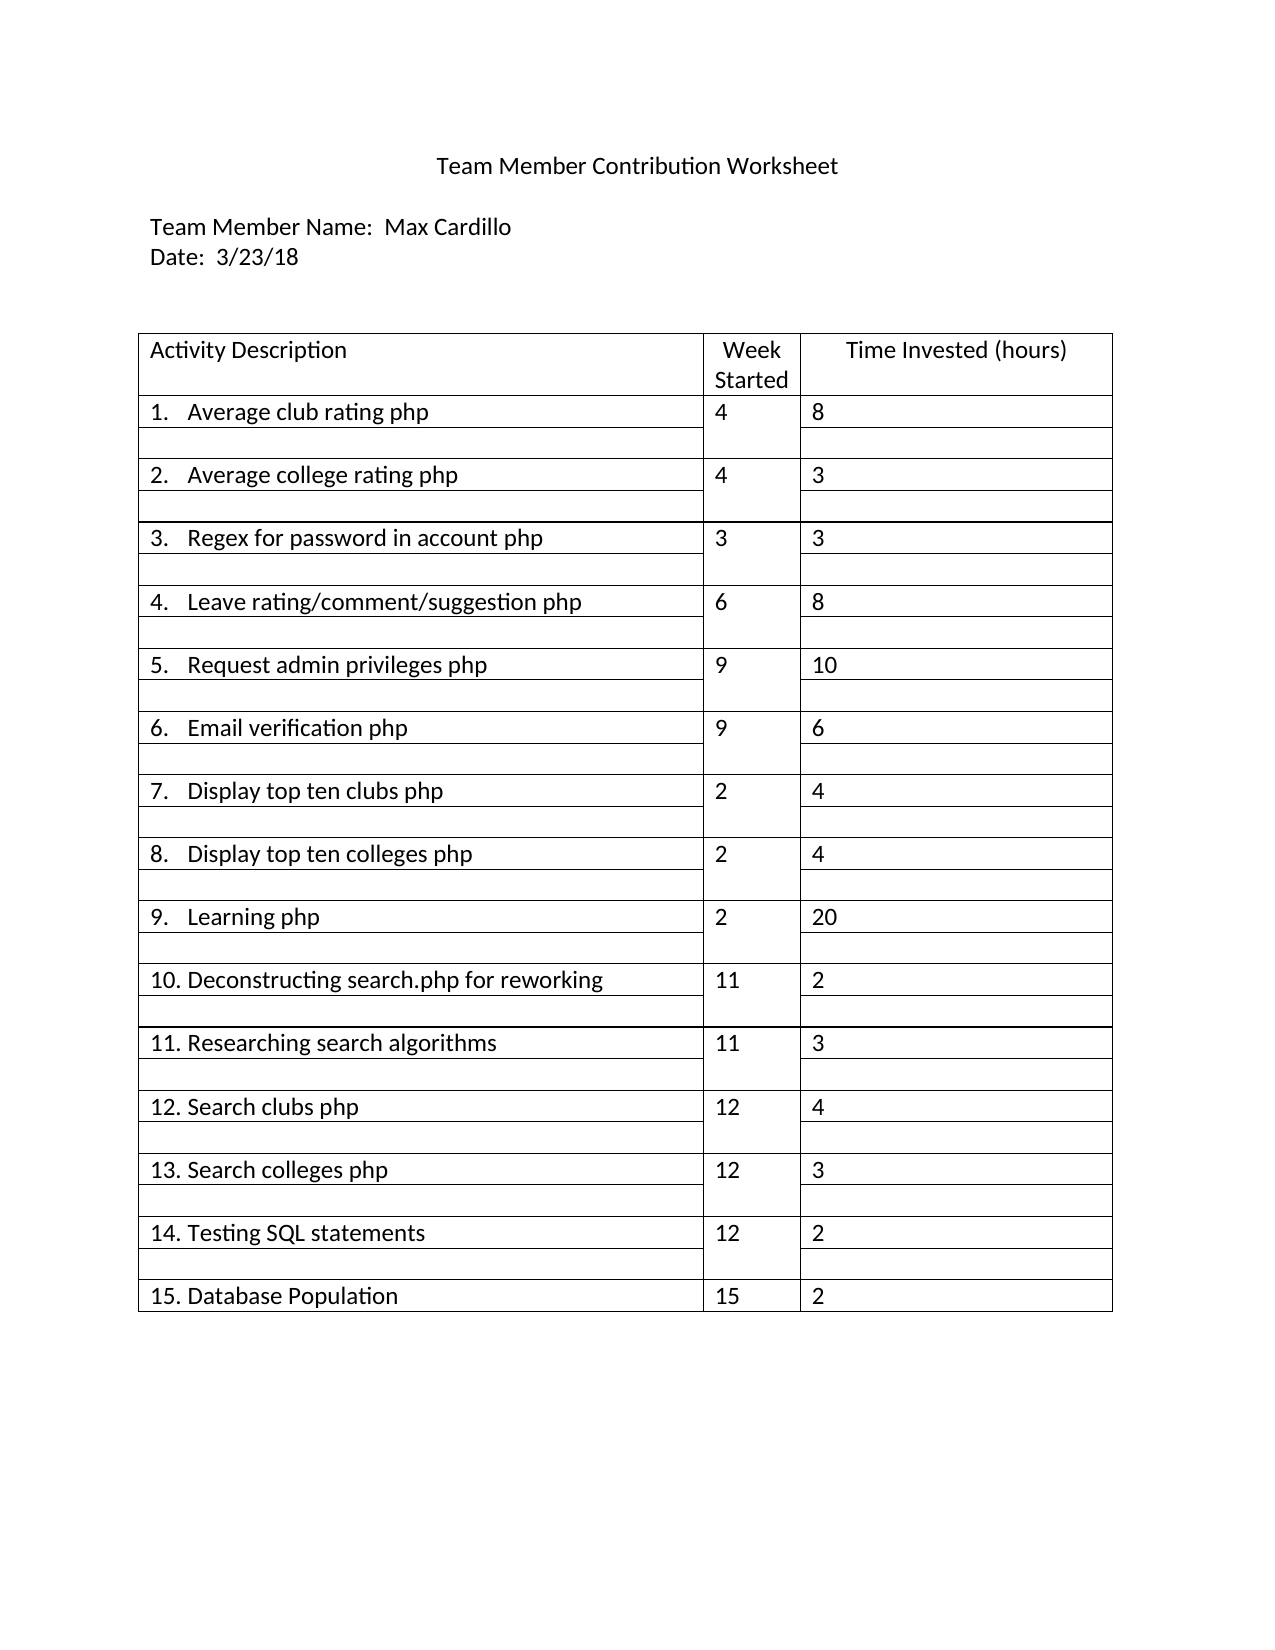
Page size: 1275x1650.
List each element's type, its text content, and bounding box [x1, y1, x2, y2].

text Team Member Contribution Worksheet [150, 150, 1125, 181]
table_cell 2 [704, 838, 800, 900]
table_cell 15 [704, 1280, 800, 1311]
table_cell [139, 933, 703, 963]
table_cell [139, 680, 703, 711]
text Team Member Name: Max Cardillo [150, 211, 1125, 242]
table_cell Deconstructing search.php for reworking [139, 964, 703, 995]
table_cell [801, 428, 1112, 458]
table_cell 4 [801, 838, 1112, 869]
table_cell 9 [704, 649, 800, 711]
table_cell [139, 428, 703, 458]
table_cell Display top ten colleges php [139, 838, 703, 869]
table_cell [139, 870, 703, 900]
table_cell [139, 1185, 703, 1216]
table_cell [801, 491, 1112, 521]
table_cell 3 [801, 1028, 1112, 1058]
table_cell Search clubs php [139, 1091, 703, 1121]
table_header Week Started [704, 334, 800, 395]
table_cell 12 [704, 1154, 800, 1216]
table_cell [139, 1249, 703, 1279]
table_cell Average club rating php [139, 396, 703, 427]
table_header Time Invested (hours) [801, 334, 1112, 395]
table_cell [139, 554, 703, 584]
table_cell 2 [801, 1217, 1112, 1247]
table_cell 4 [704, 459, 800, 521]
table_cell 2 [704, 775, 800, 837]
table_cell [139, 617, 703, 648]
table_cell 10 [801, 649, 1112, 679]
table_cell Display top ten clubs php [139, 775, 703, 806]
text Date: 3/23/18 [150, 242, 1125, 272]
table_cell [139, 491, 703, 521]
table_cell 2 [801, 964, 1112, 995]
table_cell [139, 744, 703, 774]
table_cell Request admin privileges php [139, 649, 703, 679]
table_cell [801, 933, 1112, 963]
table_cell 8 [801, 396, 1112, 427]
table_cell 12 [704, 1091, 800, 1153]
table_cell [801, 1249, 1112, 1279]
table_cell Researching search algorithms [139, 1028, 703, 1058]
table_cell [139, 996, 703, 1026]
table_cell 11 [704, 964, 800, 1026]
table_cell [139, 1122, 703, 1153]
table_cell [801, 1059, 1112, 1089]
table_cell 3 [801, 523, 1112, 553]
table_cell [139, 1059, 703, 1089]
table_cell 4 [801, 1091, 1112, 1121]
table_cell 2 [704, 901, 800, 963]
table_cell Database Population [139, 1280, 703, 1311]
table_cell [139, 807, 703, 837]
table_cell Leave rating/comment/suggestion php [139, 586, 703, 616]
table_cell 3 [704, 523, 800, 584]
table_cell Testing SQL statements [139, 1217, 703, 1247]
table_cell [801, 1185, 1112, 1216]
table_cell [801, 680, 1112, 711]
table_cell 4 [801, 775, 1112, 806]
table_cell 12 [704, 1217, 800, 1279]
table_cell 4 [704, 396, 800, 458]
table_cell Regex for password in account php [139, 523, 703, 553]
table_cell Learning php [139, 901, 703, 932]
table_cell [801, 870, 1112, 900]
table_cell 3 [801, 459, 1112, 490]
table_cell 6 [801, 712, 1112, 742]
table_cell [801, 1122, 1112, 1153]
table_header Activity Description [139, 334, 703, 395]
table_cell [801, 744, 1112, 774]
table_cell Average college rating php [139, 459, 703, 490]
table_cell 2 [801, 1280, 1112, 1311]
table_cell 6 [704, 586, 800, 648]
table_cell 8 [801, 586, 1112, 616]
table_cell Email verification php [139, 712, 703, 742]
table_cell [801, 617, 1112, 648]
table_cell 9 [704, 712, 800, 774]
table_cell [801, 554, 1112, 584]
table_cell [801, 807, 1112, 837]
table_cell [801, 996, 1112, 1026]
table_cell 3 [801, 1154, 1112, 1184]
table_cell Search colleges php [139, 1154, 703, 1184]
table_cell 20 [801, 901, 1112, 932]
table_cell 11 [704, 1028, 800, 1089]
